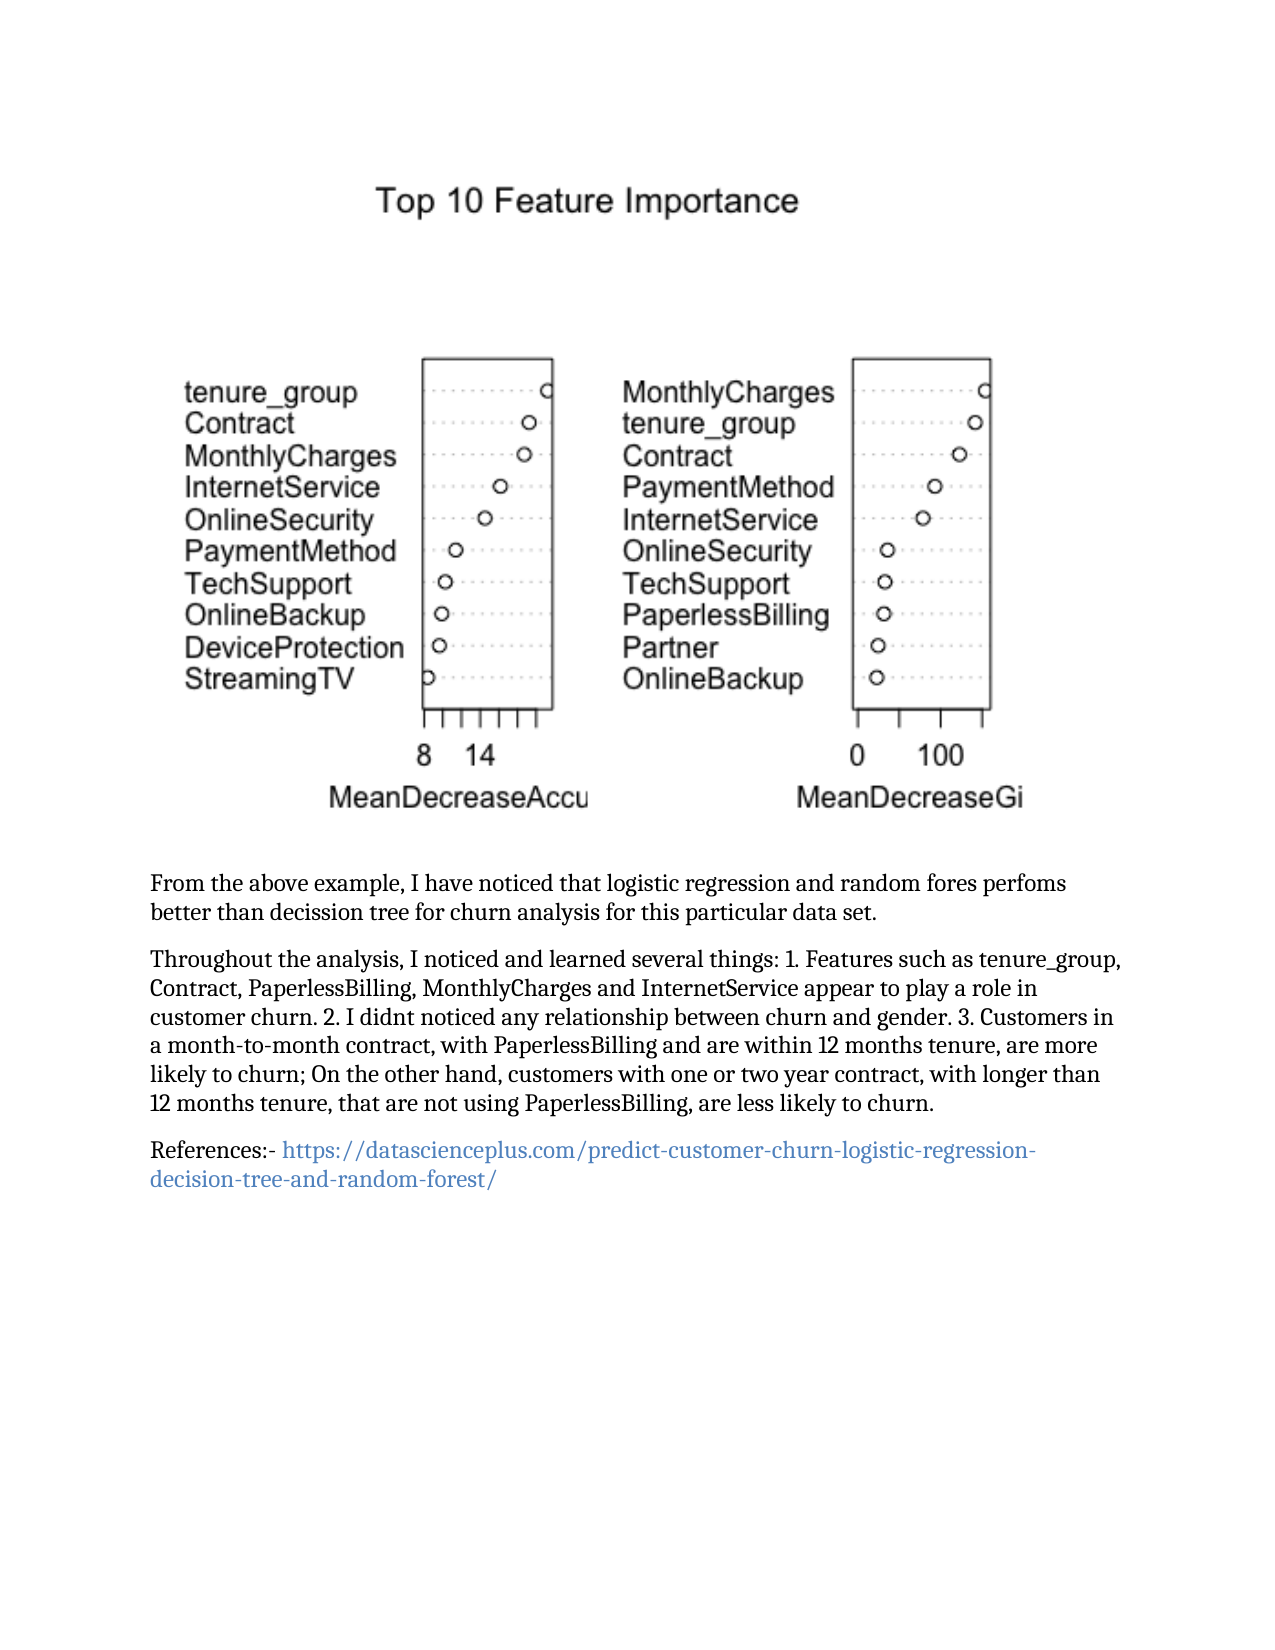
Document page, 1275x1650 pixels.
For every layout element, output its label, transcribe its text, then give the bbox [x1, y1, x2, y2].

picture [150, 150, 1025, 850]
text Throughout the analysis, I noticed and learned several things: 1. Features such as tenure_group, Contract, PaperlessBilling, MonthlyCharges and InternetService appear to play a role in customer churn. 2. I didnt noticed any relationship between churn and gender. 3. Customers in a month-to-month contract, with PaperlessBilling and are within 12 months tenure, are more likely to churn; On the other hand, customers with one or two year contract, with longer than 12 months tenure, that are not using PaperlessBilling, are less likely to churn. [150, 945, 1125, 1117]
text References:- https://datascienceplus.com/predict-customer-churn-logistic-regression-decision-tree-and-random-forest/ [150, 1136, 1125, 1194]
text From the above example, I have noticed that logistic regression and random fores perfoms better than decission tree for churn analysis for this particular data set. [150, 869, 1125, 926]
